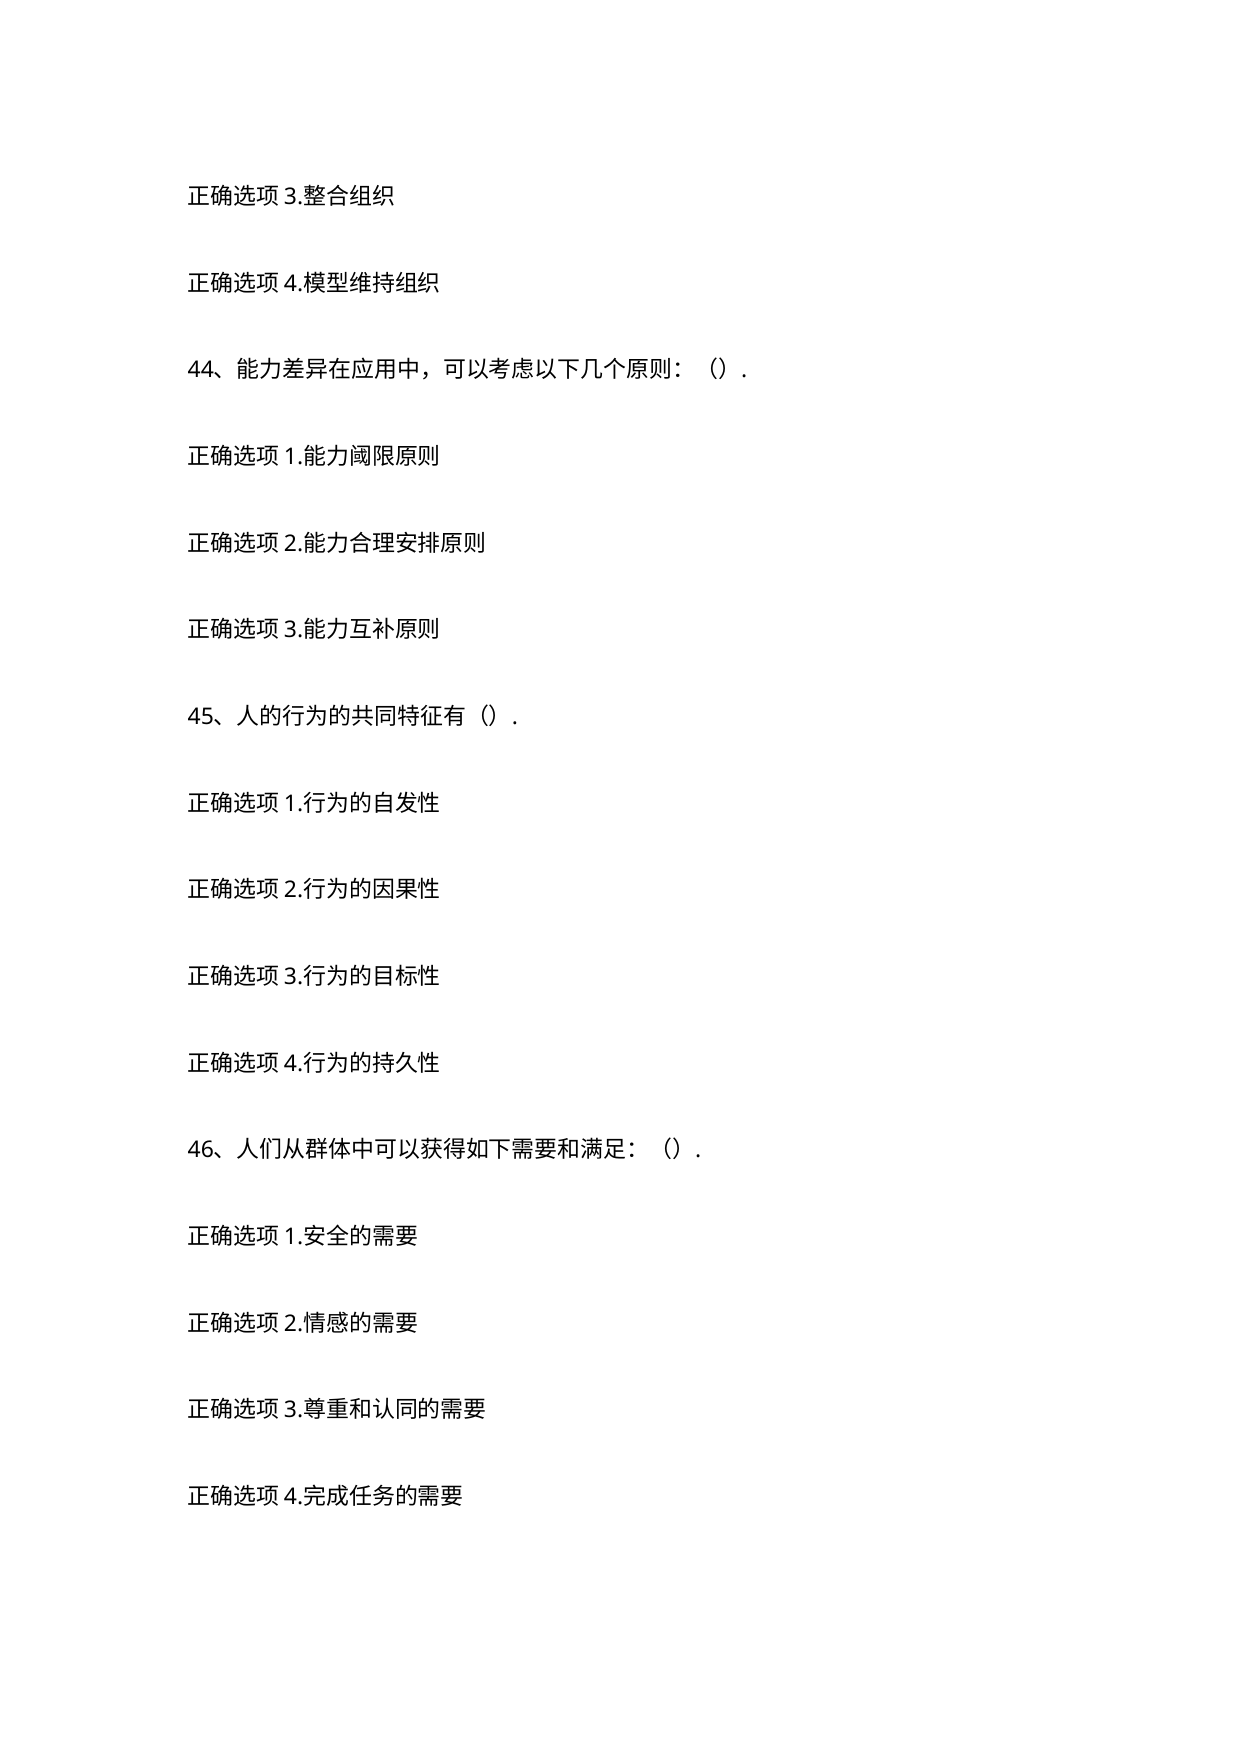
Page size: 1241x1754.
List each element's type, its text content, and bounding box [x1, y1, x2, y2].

text 正确选项3.尊重和认同的需要 [187, 1375, 1053, 1440]
text 正确选项3.行为的目标性 [187, 942, 1053, 1007]
text 正确选项1.行为的自发性 [187, 769, 1053, 834]
text 45、人的行为的共同特征有（）. [187, 682, 1053, 747]
text 正确选项3.能力互补原则 [187, 595, 1053, 660]
text 正确选项2.情感的需要 [187, 1289, 1053, 1354]
text 正确选项1.安全的需要 [187, 1202, 1053, 1267]
text 44、能力差异在应用中，可以考虑以下几个原则：（）. [187, 335, 1053, 400]
text 正确选项3.整合组织 [187, 162, 1053, 227]
text 46、人们从群体中可以获得如下需要和满足：（）. [187, 1115, 1053, 1180]
text 正确选项4.行为的持久性 [187, 1029, 1053, 1094]
text 正确选项2.行为的因果性 [187, 855, 1053, 920]
text 正确选项2.能力合理安排原则 [187, 509, 1053, 574]
text 正确选项1.能力阈限原则 [187, 422, 1053, 487]
text 正确选项4.模型维持组织 [187, 249, 1053, 314]
text 正确选项4.完成任务的需要 [187, 1462, 1053, 1527]
